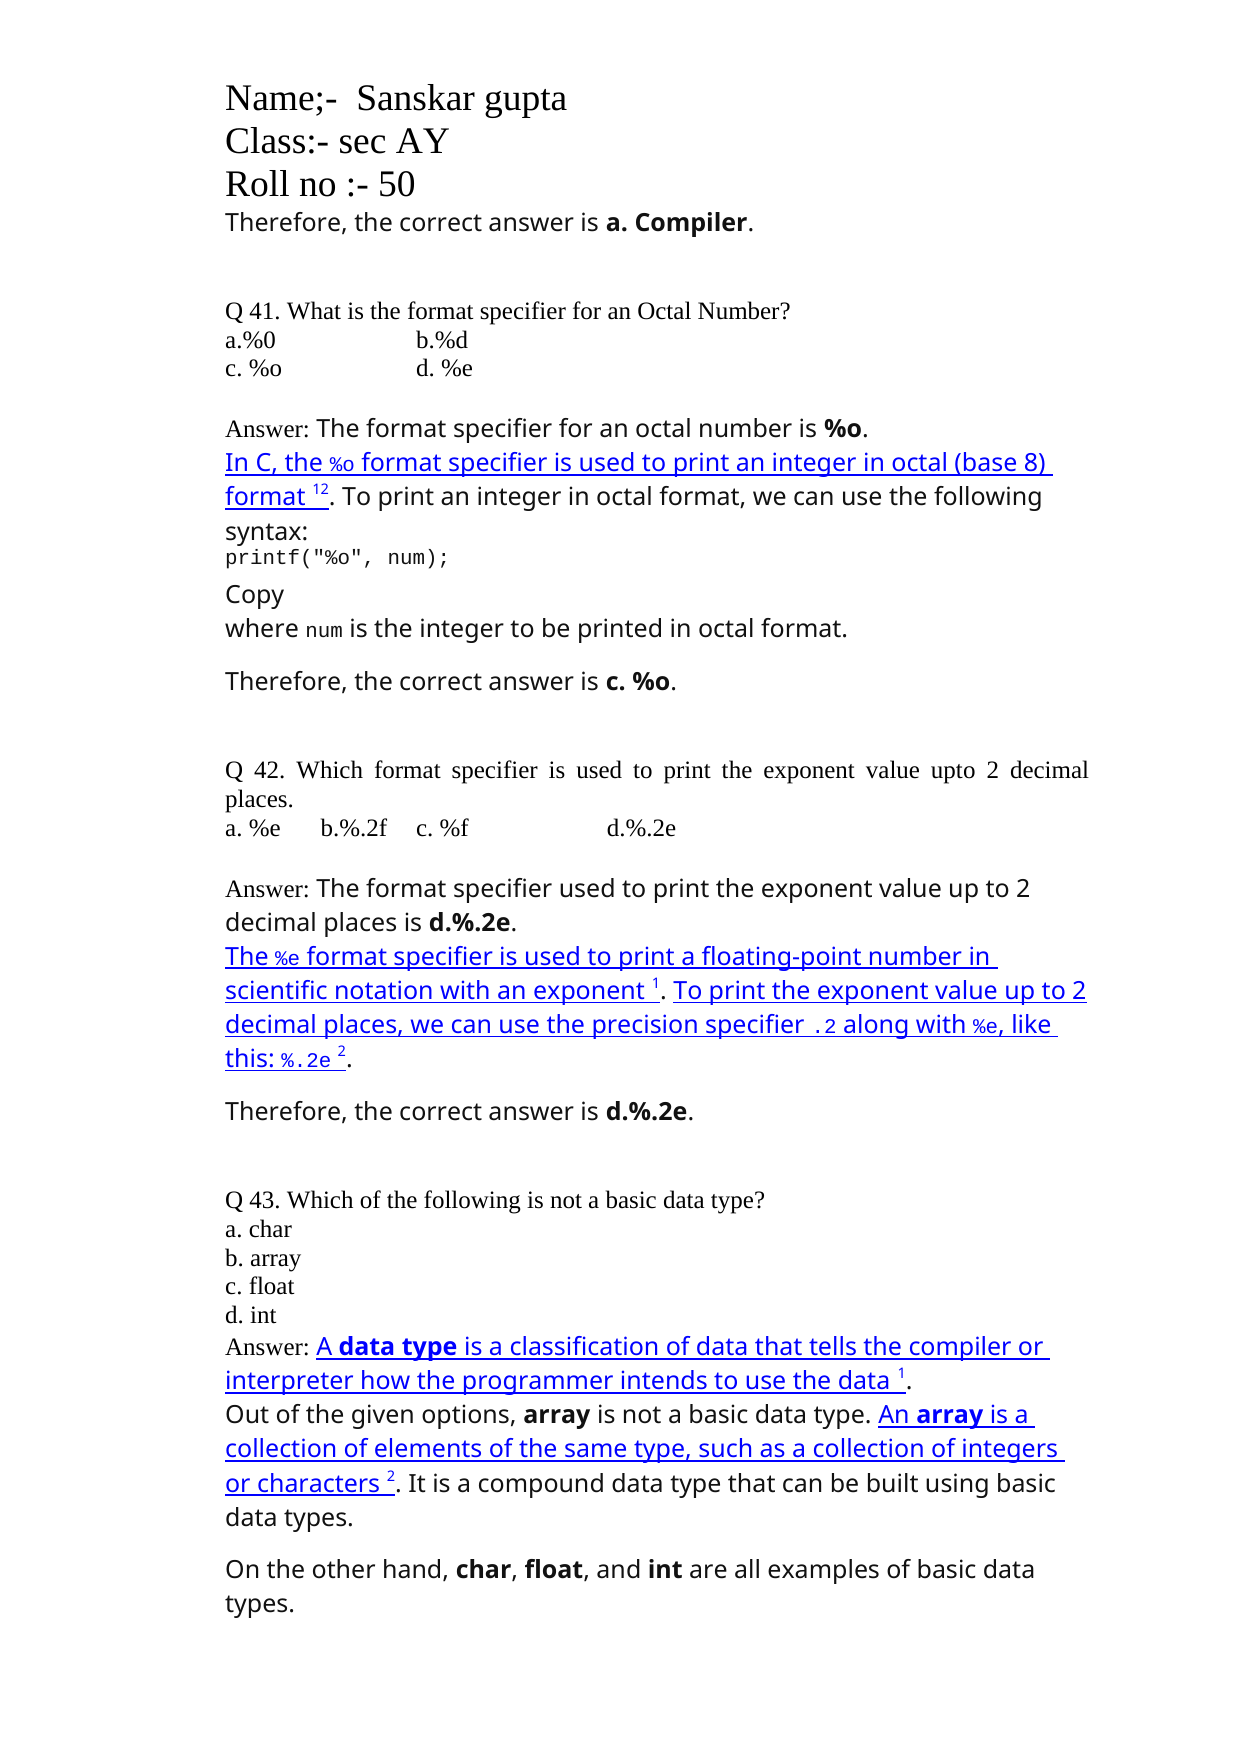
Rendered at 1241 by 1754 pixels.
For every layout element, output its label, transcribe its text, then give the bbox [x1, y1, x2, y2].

text where num is the integer to be printed in octal format. [225, 611, 1090, 645]
text a.%0 b.%d [225, 325, 1090, 353]
text a. %e b.%.2f c. %f d.%.2e [225, 813, 1090, 842]
text printf("%o", num); [225, 547, 1090, 571]
text Therefore, the correct answer is c. %o. [225, 664, 1090, 698]
text c. %o d. %e [225, 353, 1090, 382]
text Q 41. What is the format specifier for an Octal Number? [225, 296, 1090, 325]
text d. int [225, 1300, 1090, 1329]
text c. float [225, 1271, 1090, 1300]
text Therefore, the correct answer is a. Compiler. [225, 204, 1090, 238]
text Q 43. Which of the following is not a basic data type? [225, 1185, 1090, 1214]
text b. array [225, 1243, 1090, 1271]
text In C, the %o format specifier is used to print an integer in octal (base 8) format 12. To print an integer in octal format, we can use the following syntax: [225, 445, 1090, 547]
text The %e format specifier is used to print a floating-point number in scientific notation with an exponent 1. To print the exponent value up to 2 decimal places, we can use the precision specifier .2 along with %e, like this: %.2e 2. [225, 939, 1090, 1075]
text Therefore, the correct answer is d.%.2e. [225, 1094, 1090, 1128]
text Q 42. Which format specifier is used to print the exponent value upto 2 decimal places. [225, 756, 1090, 813]
text On the other hand, char, float, and int are all examples of basic data types. [225, 1552, 1090, 1620]
text Copy [225, 577, 1090, 611]
text Answer: A data type is a classification of data that tells the compiler or interpreter how the programmer intends to use the data 1. [225, 1329, 1090, 1397]
text Answer: The format specifier for an octal number is %o. [225, 411, 1090, 445]
text a. char [225, 1214, 1090, 1243]
text Out of the given options, array is not a basic data type. An array is a collection of elements of the same type, such as a collection of integers or characters 2. It is a compound data type that can be built using basic data types. [225, 1397, 1090, 1533]
text Answer: The format specifier used to print the exponent value up to 2 decimal places is d.%.2e. [225, 871, 1090, 939]
